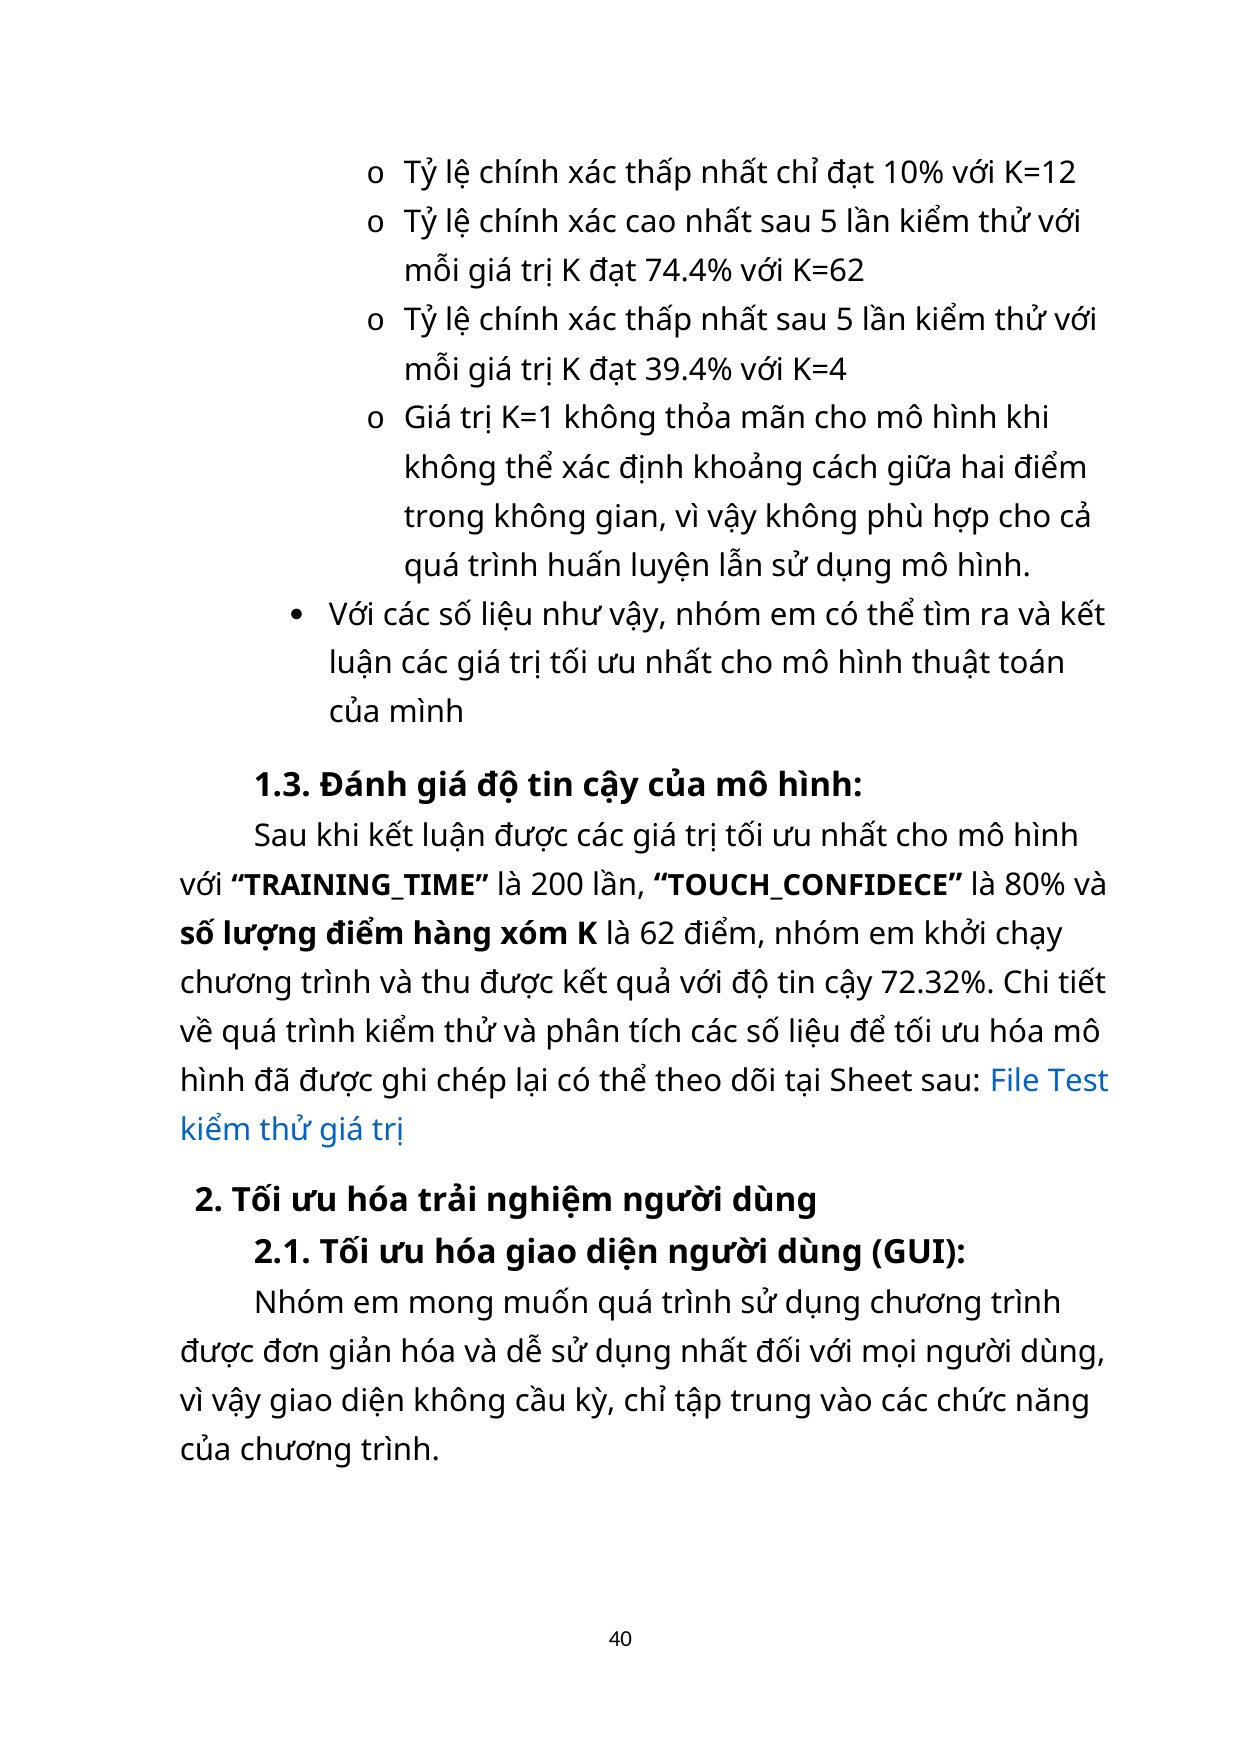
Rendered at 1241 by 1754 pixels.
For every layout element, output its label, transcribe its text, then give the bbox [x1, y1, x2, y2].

list 2. Tối ưu hóa trải nghiệm người dùng [194, 1176, 1124, 1221]
list Nhóm em mong muốn quá trình sử dụng chương trình được đơn giản hóa và dễ sử dụng nhất đối với mọi người dùng, vì vậy giao diện không cầu kỳ, chỉ tập trung vào các chức năng của chương trình. [179, 1280, 1124, 1469]
list Tỷ lệ chính xác thấp nhất sau 5 lần kiểm thử với mỗi giá trị K đạt 39.4% với K=4 [366, 297, 1110, 389]
list Tỷ lệ chính xác cao nhất sau 5 lần kiểm thử với mỗi giá trị K đạt 74.4% với K=62 [366, 199, 1110, 291]
list 2.1. Tối ưu hóa giao diện người dùng (GUI): [224, 1228, 1124, 1273]
list Với các số liệu như vậy, nhóm em có thể tìm ra và kết luận các giá trị tối ưu nhất cho mô hình thuật toán của mình [291, 591, 1110, 732]
list Tỷ lệ chính xác thấp nhất chỉ đạt 10% với K=12 [366, 150, 1110, 193]
list 1.3. Đánh giá độ tin cậy của mô hình: [224, 761, 1124, 807]
list Giá trị K=1 không thỏa mãn cho mô hình khi không thể xác định khoảng cách giữa hai điểm trong không gian, vì vậy không phù hợp cho cả quá trình huấn luyện lẫn sử dụng mô hình. [366, 395, 1110, 585]
list Sau khi kết luận được các giá trị tối ưu nhất cho mô hình với “TRAINING_TIME” là 200 lần, “TOUCH_CONFIDECE” là 80% và số lượng điểm hàng xóm K là 62 điểm, nhóm em khởi chạy chương trình và thu được kết quả với độ tin cậy 72.32%. Chi tiết về quá trình kiểm thử và phân tích các số liệu để tối ưu hóa mô hình đã được ghi chép lại có thể theo dõi tại Sheet sau: File Test kiểm thử giá trị [179, 813, 1124, 1150]
